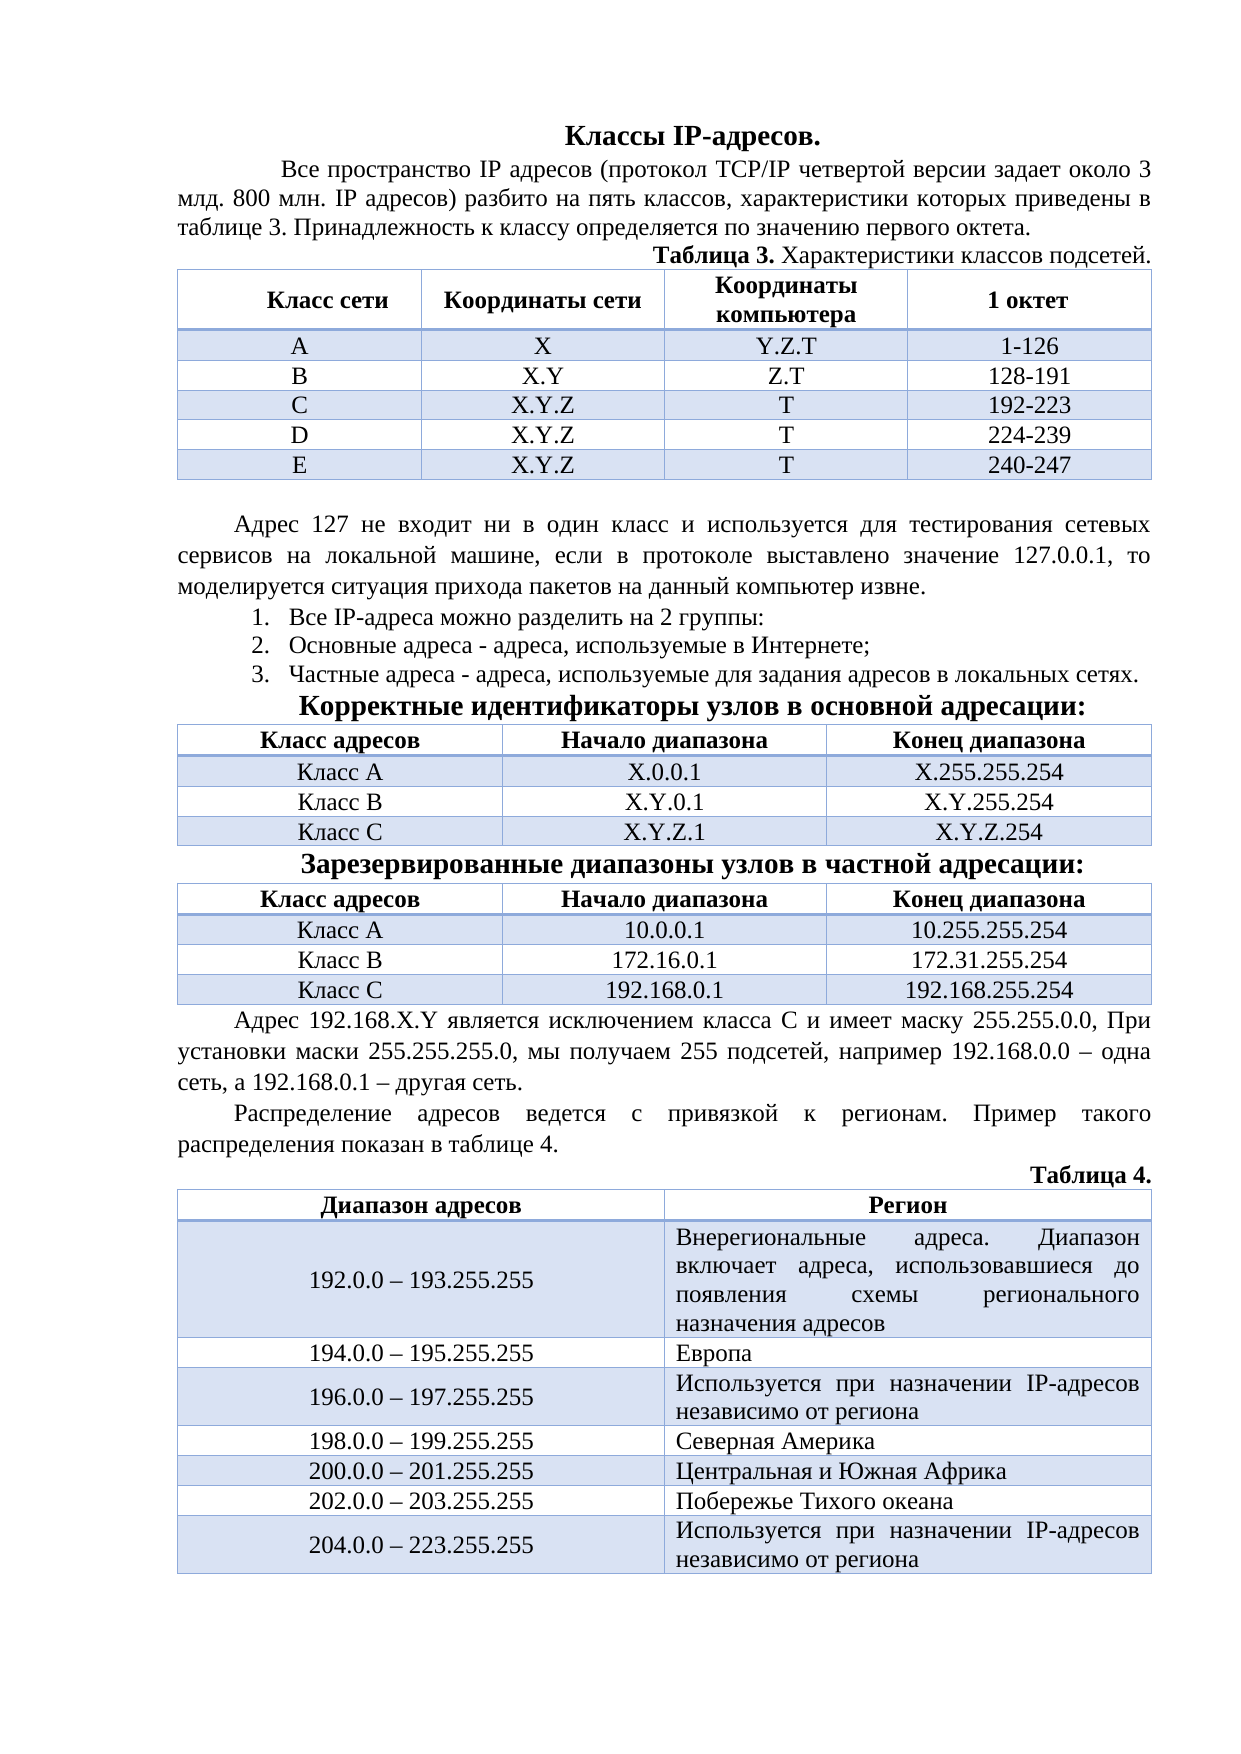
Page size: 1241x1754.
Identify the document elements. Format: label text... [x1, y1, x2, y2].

table_header Диапазон адресов [178, 1190, 664, 1219]
text Распределение адресов ведется с привязкой к регионам. Пример такого распределения показан в таблице 4. [177, 1098, 1152, 1158]
table_cell 192.168.0.1 [503, 975, 826, 1004]
table_header Конец диапазона [827, 725, 1151, 754]
table_cell X.Y.255.254 [827, 787, 1151, 816]
table_cell Центральная и Южная Африка [665, 1456, 1151, 1485]
table_header Класс адресов [178, 884, 502, 912]
table_cell 172.31.255.254 [827, 945, 1151, 974]
table_cell T [665, 450, 907, 479]
subtitle Зарезервированные диапазоны узлов в частной адресации: [177, 846, 1152, 880]
table_cell 192-223 [908, 391, 1151, 419]
table_cell Класс С [178, 817, 502, 845]
table_cell X [422, 331, 664, 360]
table_header Класс сети [178, 270, 421, 328]
table_cell Северная Америка [665, 1426, 1151, 1455]
table_cell Класс В [178, 787, 502, 816]
subtitle Корректные идентификаторы узлов в основной адресации: [177, 688, 1152, 722]
table_cell E [178, 450, 421, 479]
table_cell D [178, 420, 421, 449]
table_cell 198.0.0 – 199.255.255 [178, 1426, 664, 1455]
text Таблица 3. Характеристики классов подсетей. [177, 241, 1152, 269]
table_cell 1-126 [908, 331, 1151, 360]
table_header 1 октет [908, 270, 1151, 328]
table_cell Z.T [665, 361, 907, 389]
table_cell Внерегиональные адреса. Диапазон включает адреса, использовавшиеся до появления схемы регионального назначения адресов [665, 1222, 1151, 1337]
table_header Класс адресов [178, 725, 502, 754]
table_header Начало диапазона [503, 884, 826, 912]
table_header Конец диапазона [827, 884, 1151, 912]
list Частные адреса - адреса, используемые для задания адресов в локальных сетях. [251, 659, 1152, 688]
table_cell Побережье Тихого океана [665, 1486, 1151, 1514]
table_cell 196.0.0 – 197.255.255 [178, 1368, 664, 1425]
list Все IP-адреса можно разделить на 2 группы: [251, 602, 1152, 631]
table_cell T [665, 420, 907, 449]
table_cell C [178, 391, 421, 419]
table_cell 192.0.0 – 193.255.255 [178, 1222, 664, 1337]
table_cell Класс С [178, 975, 502, 1004]
subtitle Классы IP-адресов. [177, 118, 1152, 152]
table_cell 204.0.0 – 223.255.255 [178, 1516, 664, 1573]
table_header Координаты компьютера [665, 270, 907, 328]
table_cell 224-239 [908, 420, 1151, 449]
list Основные адреса - адреса, используемые в Интернете; [251, 631, 1152, 659]
table_cell X.255.255.254 [827, 757, 1151, 786]
table_header Начало диапазона [503, 725, 826, 754]
table_cell X.Y.Z [422, 450, 664, 479]
table_cell 172.16.0.1 [503, 945, 826, 974]
table_header Регион [665, 1190, 1151, 1219]
table_cell B [178, 361, 421, 389]
table_cell Класс А [178, 916, 502, 944]
table_cell Используется при назначении IP-адресов независимо от региона [665, 1516, 1151, 1573]
table_cell X.0.0.1 [503, 757, 826, 786]
table_cell 194.0.0 – 195.255.255 [178, 1338, 664, 1367]
table_cell X.Y [422, 361, 664, 389]
table_cell 200.0.0 – 201.255.255 [178, 1456, 664, 1485]
table_cell X.Y.Z.254 [827, 817, 1151, 845]
table_cell 10.0.0.1 [503, 916, 826, 944]
table_cell X.Y.Z [422, 391, 664, 419]
table_cell Используется при назначении IP-адресов независимо от региона [665, 1368, 1151, 1425]
table_cell X.Y.0.1 [503, 787, 826, 816]
table_cell Европа [665, 1338, 1151, 1367]
table_cell 240-247 [908, 450, 1151, 479]
table_cell A [178, 331, 421, 360]
text Все пространство IP адресов (протокол TCP/IP четвертой версии задает около 3 млд. 800 млн. IP адресов) разбито на пять классов, характеристики которых приведены в таблице 3. Принадлежность к классу определяется по значению первого октета. [177, 154, 1152, 241]
text Адрес 127 не входит ни в один класс и используется для тестирования сетевых сервисов на локальной машине, если в протоколе выставлено значение 127.0.0.1, то моделируется ситуация прихода пакетов на данный компьютер извне. [177, 509, 1152, 599]
table_cell 10.255.255.254 [827, 916, 1151, 944]
table_cell T [665, 391, 907, 419]
table_cell 128-191 [908, 361, 1151, 389]
table_header Координаты сети [422, 270, 664, 328]
table_cell 192.168.255.254 [827, 975, 1151, 1004]
table_cell Класс А [178, 757, 502, 786]
table_cell X.Y.Z [422, 420, 664, 449]
table_cell 202.0.0 – 203.255.255 [178, 1486, 664, 1514]
table_cell X.Y.Z.1 [503, 817, 826, 845]
text Адрес 192.168.X.Y является исключением класса С и имеет маску 255.255.0.0, При установки маски 255.255.255.0, мы получаем 255 подсетей, например 192.168.0.0 – одна сеть, а 192.168.0.1 – другая сеть. [177, 1005, 1152, 1096]
table_cell Y.Z.T [665, 331, 907, 360]
text Таблица 4. [177, 1160, 1152, 1189]
table_cell Класс В [178, 945, 502, 974]
